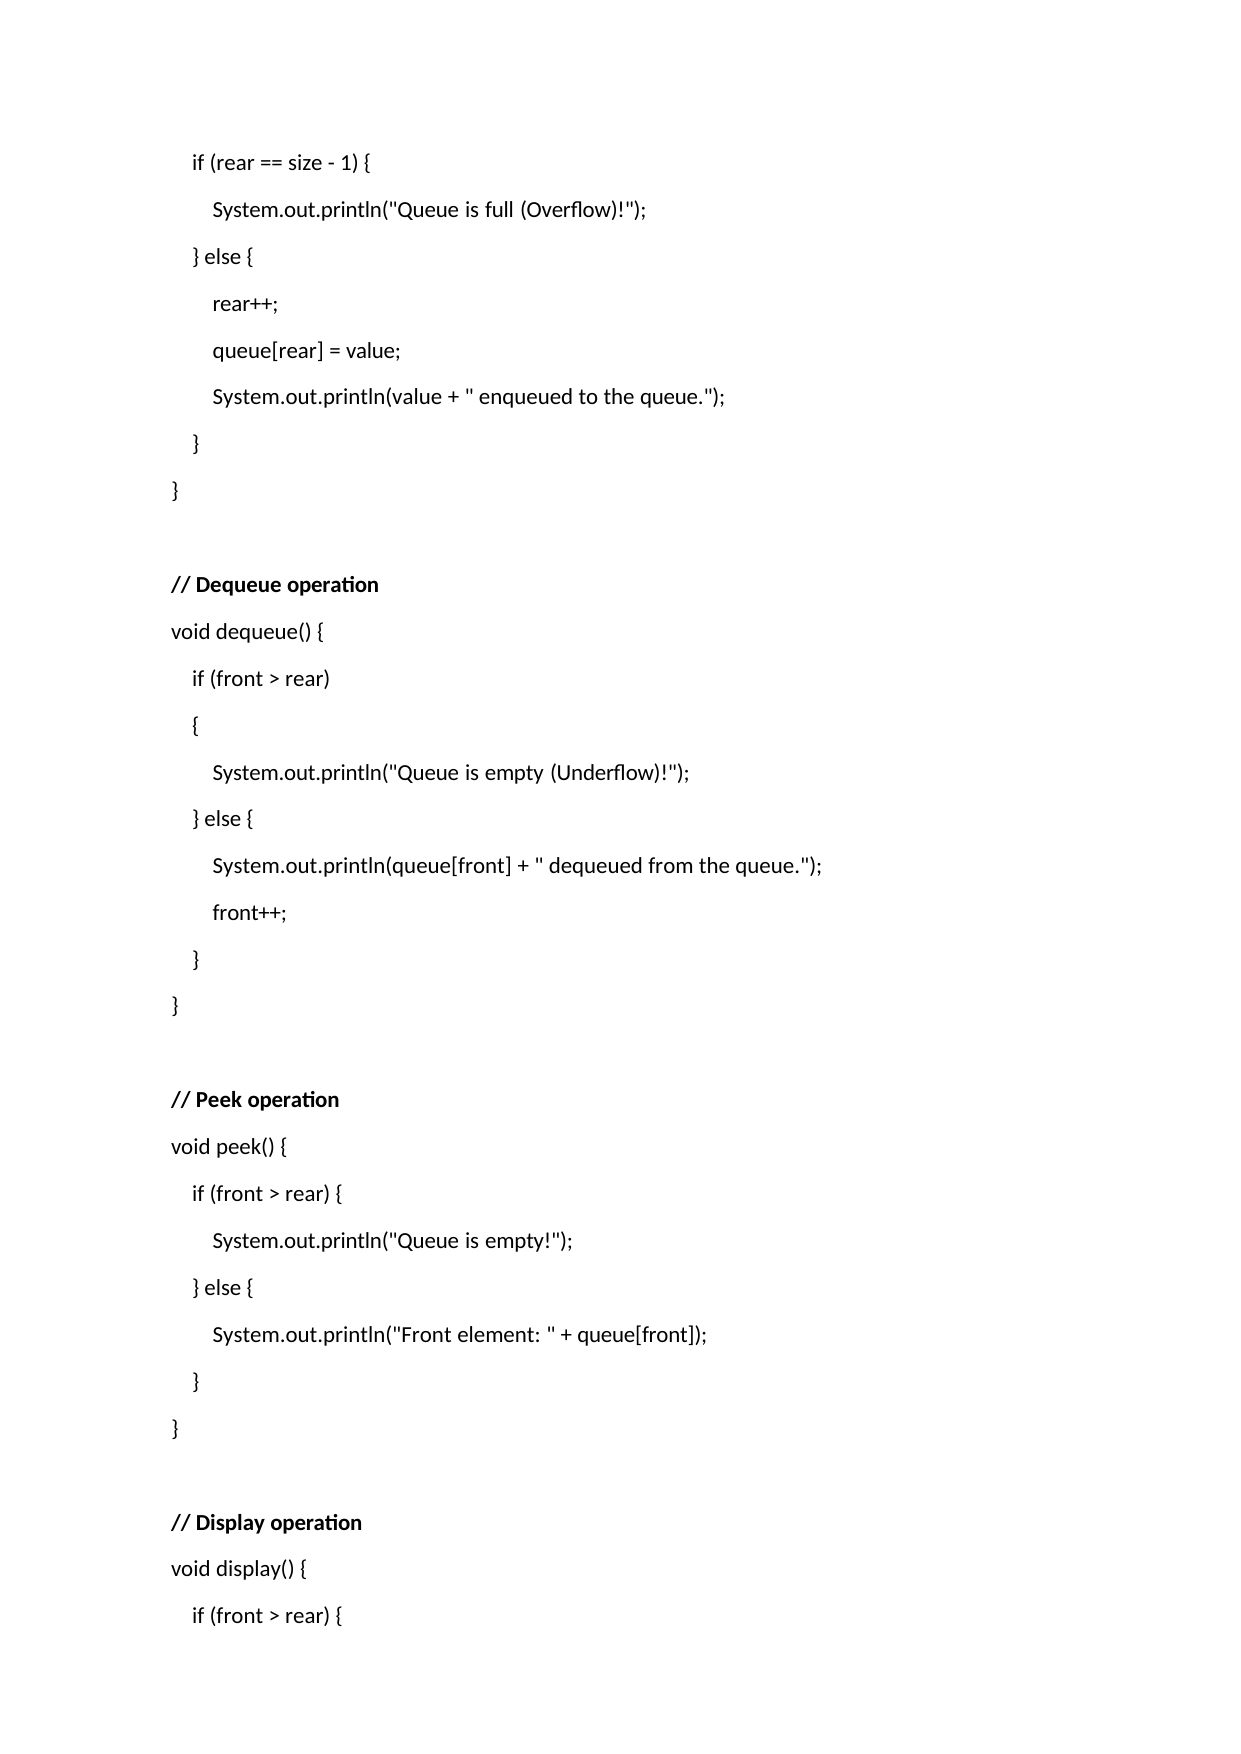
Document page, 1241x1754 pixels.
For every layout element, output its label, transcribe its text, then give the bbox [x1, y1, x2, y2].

text void peek() { [171, 1132, 1137, 1160]
text } [192, 945, 1137, 973]
text } else { [192, 804, 1137, 832]
text } [192, 429, 1137, 458]
text void display() { [171, 1554, 1137, 1583]
text System.out.println(queue[front] + " dequeued from the queue."); front++; [212, 852, 882, 926]
text if (rear == size - 1) { [192, 148, 1137, 176]
text } [171, 992, 1137, 1020]
text System.out.println("Queue is empty!"); [212, 1226, 1137, 1254]
text System.out.println("Queue is full (Overflow)!"); [212, 195, 1137, 223]
subtitle // Dequeue operation [171, 570, 1137, 598]
text System.out.println("Queue is empty (Underflow)!"); [212, 758, 1137, 786]
subtitle // Peek operation [171, 1086, 1137, 1113]
text } [171, 1414, 1137, 1442]
text } [192, 1367, 1137, 1395]
text if (front > rear) { [192, 1602, 1137, 1630]
text void dequeue() { if (front > rear) { [171, 617, 342, 739]
text } else { [192, 1273, 1137, 1301]
text if (front > rear) { [192, 1179, 1137, 1207]
text } [171, 476, 1137, 504]
text rear++; [212, 289, 1137, 317]
subtitle // Display operation [171, 1508, 1137, 1536]
text System.out.println(value + " enqueued to the queue."); [212, 382, 1137, 411]
text } else { [192, 242, 1137, 270]
text System.out.println("Front element: " + queue[front]); [212, 1320, 1137, 1348]
text queue[rear] = value; [212, 336, 1137, 364]
